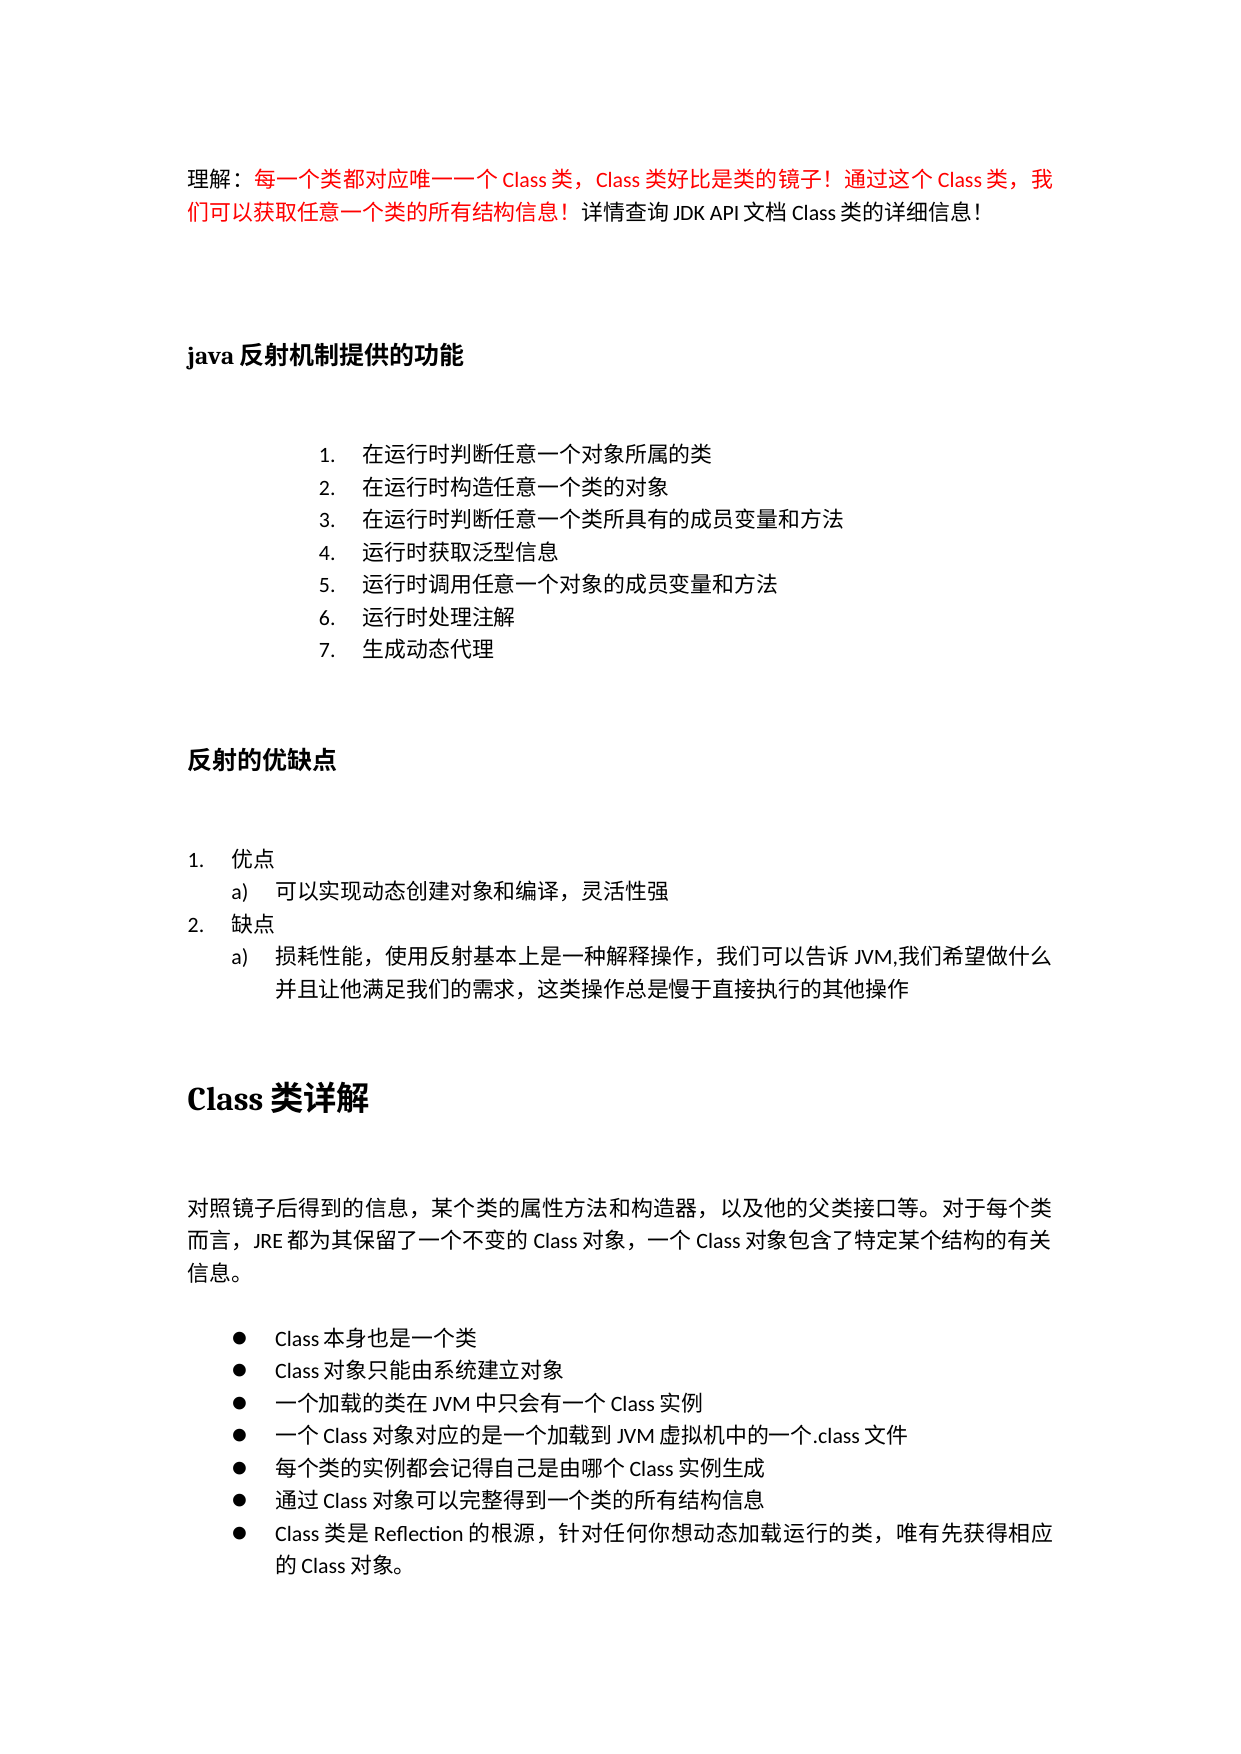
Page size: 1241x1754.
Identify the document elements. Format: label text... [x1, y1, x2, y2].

subtitle java反射机制提供的功能 [187, 321, 1053, 386]
list 一个Class对象对应的是一个加载到JVM虚拟机中的一个.class文件 [231, 1418, 1053, 1450]
list Class本身也是一个类 [231, 1320, 1053, 1353]
list 在运行时判断任意一个对象所属的类 [319, 437, 1053, 469]
list 一个加载的类在JVM中只会有一个Class实例 [231, 1385, 1053, 1418]
list 损耗性能，使用反射基本上是一种解释操作，我们可以告诉JVM,我们希望做什么并且让他满足我们的需求，这类操作总是慢于直接执行的其他操作 [231, 939, 1053, 1004]
list 在运行时判断任意一个类所具有的成员变量和方法 [319, 502, 1053, 534]
list 在运行时构造任意一个类的对象 [319, 469, 1053, 502]
list 运行时获取泛型信息 [319, 534, 1053, 567]
subtitle Class类详解 [187, 1063, 1053, 1128]
list 生成动态代理 [319, 632, 1053, 664]
text 对照镜子后得到的信息，某个类的属性方法和构造器，以及他的父类接口等。对于每个类而言，JRE都为其保留了一个不变的Class对象，一个Class对象包含了特定某个结构的有关信息。 [187, 1190, 1053, 1288]
text 理解：每一个类都对应唯一一个Class类，Class类好比是类的镜子！通过这个Class类，我们可以获取任意一个类的所有结构信息！详情查询JDK API文档Class类的详细信息！ [187, 162, 1053, 227]
list 运行时调用任意一个对象的成员变量和方法 [319, 567, 1053, 599]
list 运行时处理注解 [319, 599, 1053, 632]
list 缺点 [187, 906, 1053, 939]
list Class类是Reflection的根源，针对任何你想动态加载运行的类，唯有先获得相应的Class对象。 [231, 1515, 1053, 1580]
list 通过Class对象可以完整得到一个类的所有结构信息 [231, 1483, 1053, 1515]
list 可以实现动态创建对象和编译，灵活性强 [231, 874, 1053, 906]
list Class对象只能由系统建立对象 [231, 1353, 1053, 1385]
list 优点 [187, 841, 1053, 874]
subtitle 反射的优缺点 [187, 726, 1053, 791]
list 每个类的实例都会记得自己是由哪个Class实例生成 [231, 1450, 1053, 1483]
